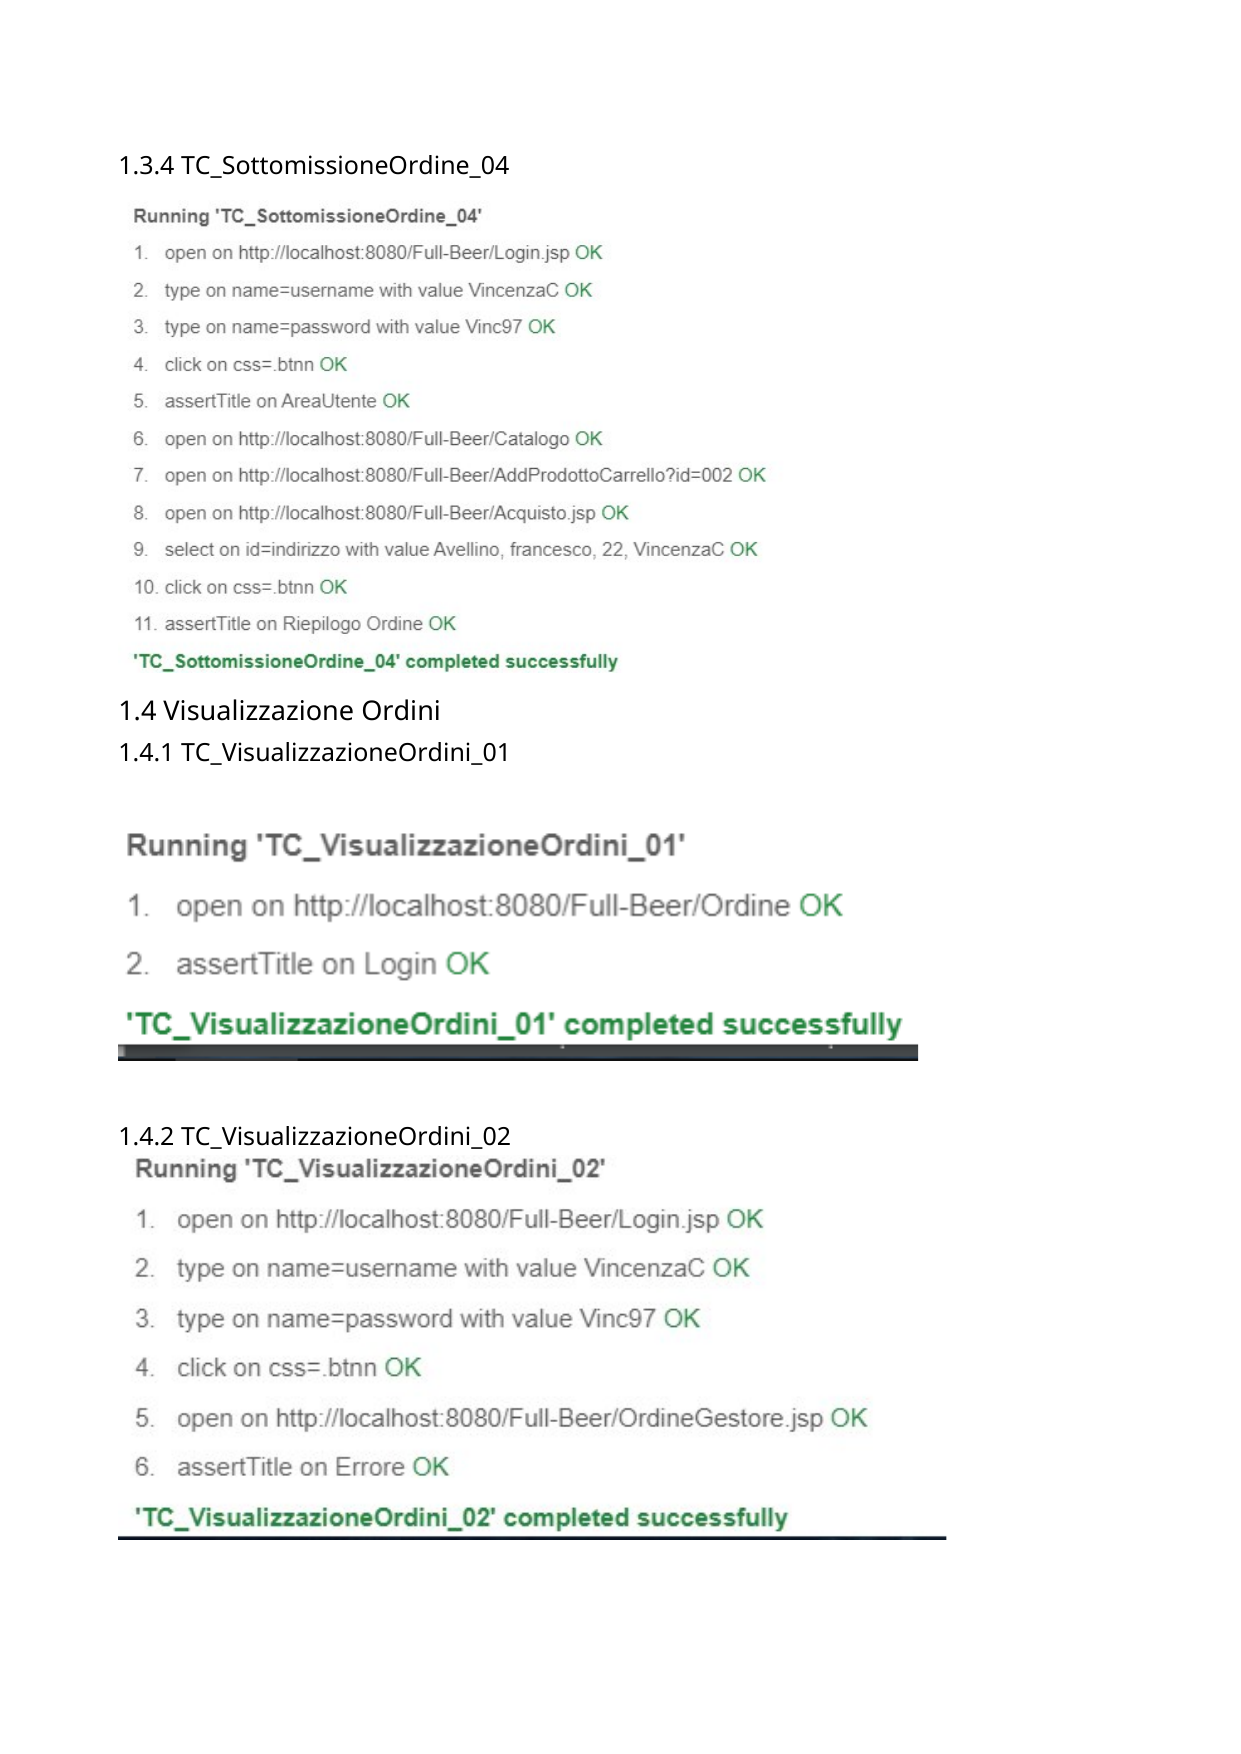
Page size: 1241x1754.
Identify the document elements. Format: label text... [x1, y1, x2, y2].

subtitle 1.4.1 TC_VisualizzazioneOrdini_01 [118, 734, 1122, 768]
subtitle 1.4.2 TC_VisualizzazioneOrdini_02 [118, 1119, 1122, 1153]
picture [118, 816, 919, 1061]
picture [118, 1155, 947, 1540]
text 1.3.4 TC_SottomissioneOrdine_04 [118, 148, 1122, 182]
picture [118, 200, 859, 673]
subtitle 1.4 Visualizzazione Ordini [118, 691, 1122, 728]
